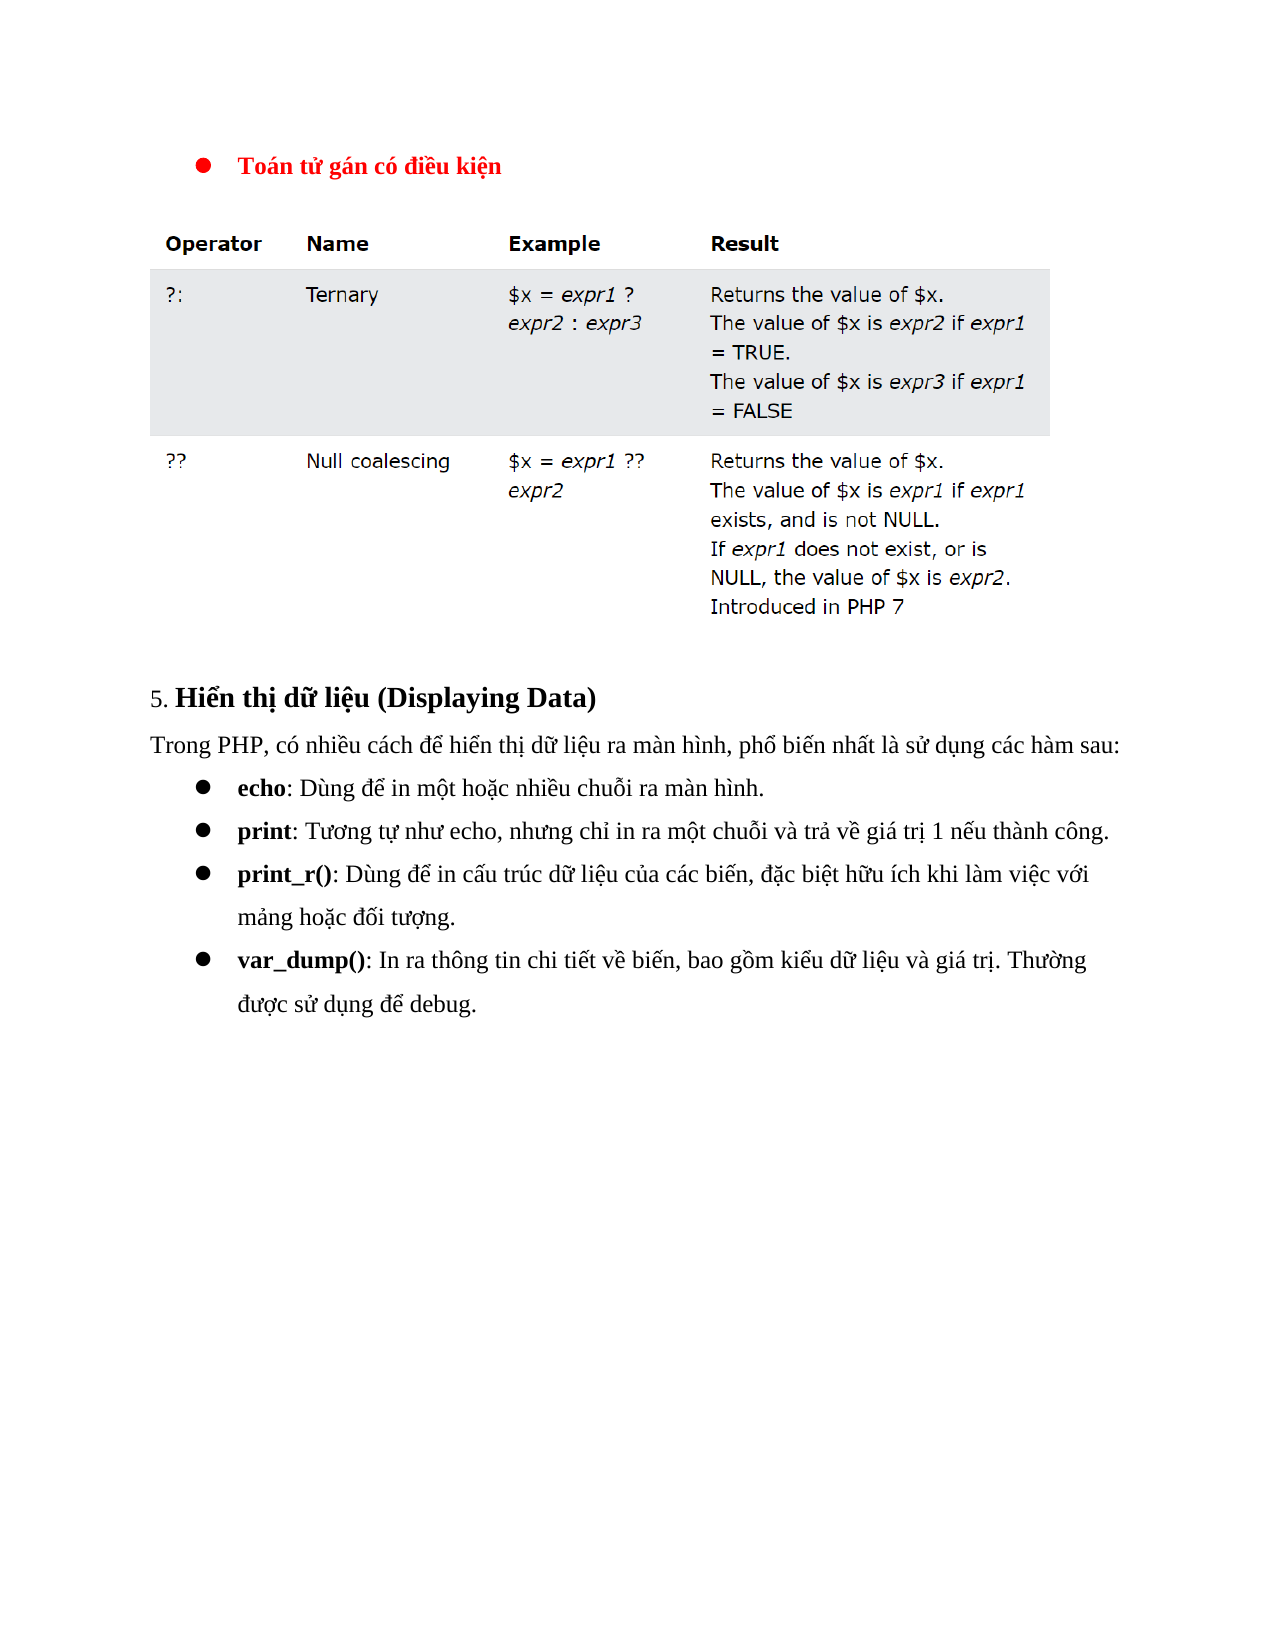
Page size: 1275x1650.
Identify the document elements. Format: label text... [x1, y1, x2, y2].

picture [150, 222, 1050, 623]
list print_r(): Dùng để in cấu trúc dữ liệu của các biến, đặc biệt hữu ích khi làm việc với mảng hoặc đối tượng. [194, 859, 1125, 931]
list Hiển thị dữ liệu (Displaying Data) [150, 680, 1125, 713]
list var_dump(): In ra thông tin chi tiết về biến, bao gồm kiểu dữ liệu và giá trị. Thường được sử dụng để debug. [194, 946, 1125, 1017]
list Toán tử gán có điều kiện [194, 150, 1125, 180]
list print: Tương tự như echo, nhưng chỉ in ra một chuỗi và trả về giá trị 1 nếu thành công. [194, 816, 1125, 845]
list echo: Dùng để in một hoặc nhiều chuỗi ra màn hình. [194, 773, 1125, 802]
list Trong PHP, có nhiều cách để hiển thị dữ liệu ra màn hình, phổ biến nhất là sử dụng các hàm sau: [150, 730, 1125, 759]
